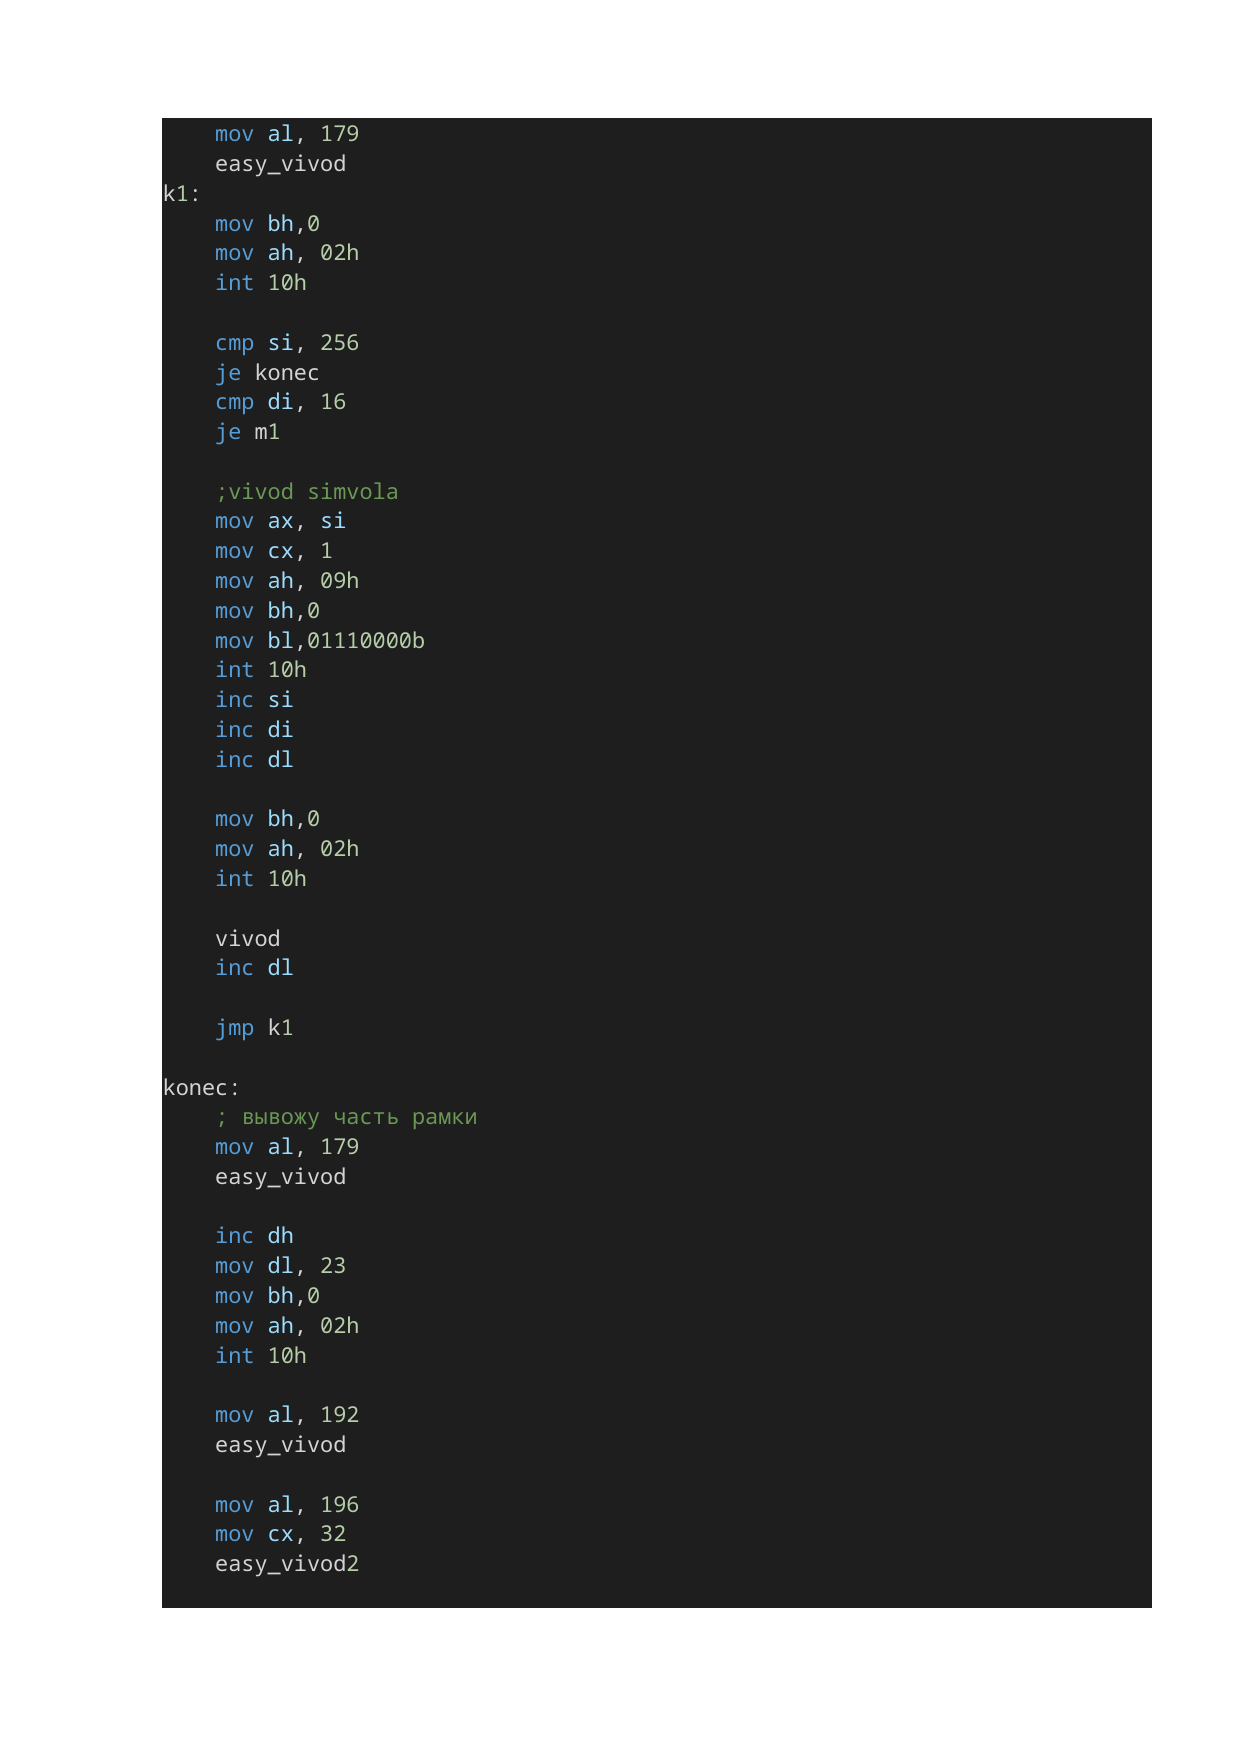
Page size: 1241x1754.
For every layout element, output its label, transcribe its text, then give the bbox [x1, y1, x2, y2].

text inc si [162, 684, 1152, 714]
text easy_vivod2 [162, 1548, 1152, 1578]
text mov ah, 02h [162, 833, 1152, 863]
text cmp di, 16 [162, 386, 1152, 416]
text inc di [162, 714, 1152, 744]
text mov ah, 02h [162, 1310, 1152, 1339]
text jmp k1 [162, 1012, 1152, 1042]
text mov bl,01110000b [162, 624, 1152, 654]
text inc dl [162, 744, 1152, 773]
text mov bh,0 [162, 595, 1152, 624]
text mov al, 196 [162, 1488, 1152, 1518]
text ;vivod simvola [162, 476, 1152, 505]
text mov bh,0 [162, 803, 1152, 833]
text mov ah, 09h [162, 565, 1152, 595]
text mov ah, 02h [162, 237, 1152, 267]
text k1: [162, 178, 1152, 207]
text mov ax, si [162, 505, 1152, 535]
text int 10h [162, 863, 1152, 893]
text mov cx, 32 [162, 1518, 1152, 1548]
text inc dl [162, 952, 1152, 982]
text konec: [162, 1071, 1152, 1101]
text inc dh [162, 1220, 1152, 1250]
text vivod [162, 922, 1152, 952]
text mov bh,0 [162, 1280, 1152, 1310]
text mov bh,0 [162, 207, 1152, 237]
text mov al, 179 [162, 118, 1152, 148]
text mov al, 192 [162, 1399, 1152, 1429]
text mov dl, 23 [162, 1250, 1152, 1280]
text ; вывожу часть рамки [162, 1101, 1152, 1131]
text int 10h [162, 267, 1152, 297]
text mov al, 179 [162, 1131, 1152, 1161]
text int 10h [162, 654, 1152, 684]
text easy_vivod [162, 1161, 1152, 1191]
text je m1 [162, 416, 1152, 446]
text int 10h [162, 1339, 1152, 1369]
text easy_vivod [162, 148, 1152, 178]
text easy_vivod [162, 1429, 1152, 1459]
text je konec [162, 356, 1152, 386]
text cmp si, 256 [162, 327, 1152, 356]
text mov cx, 1 [162, 535, 1152, 565]
